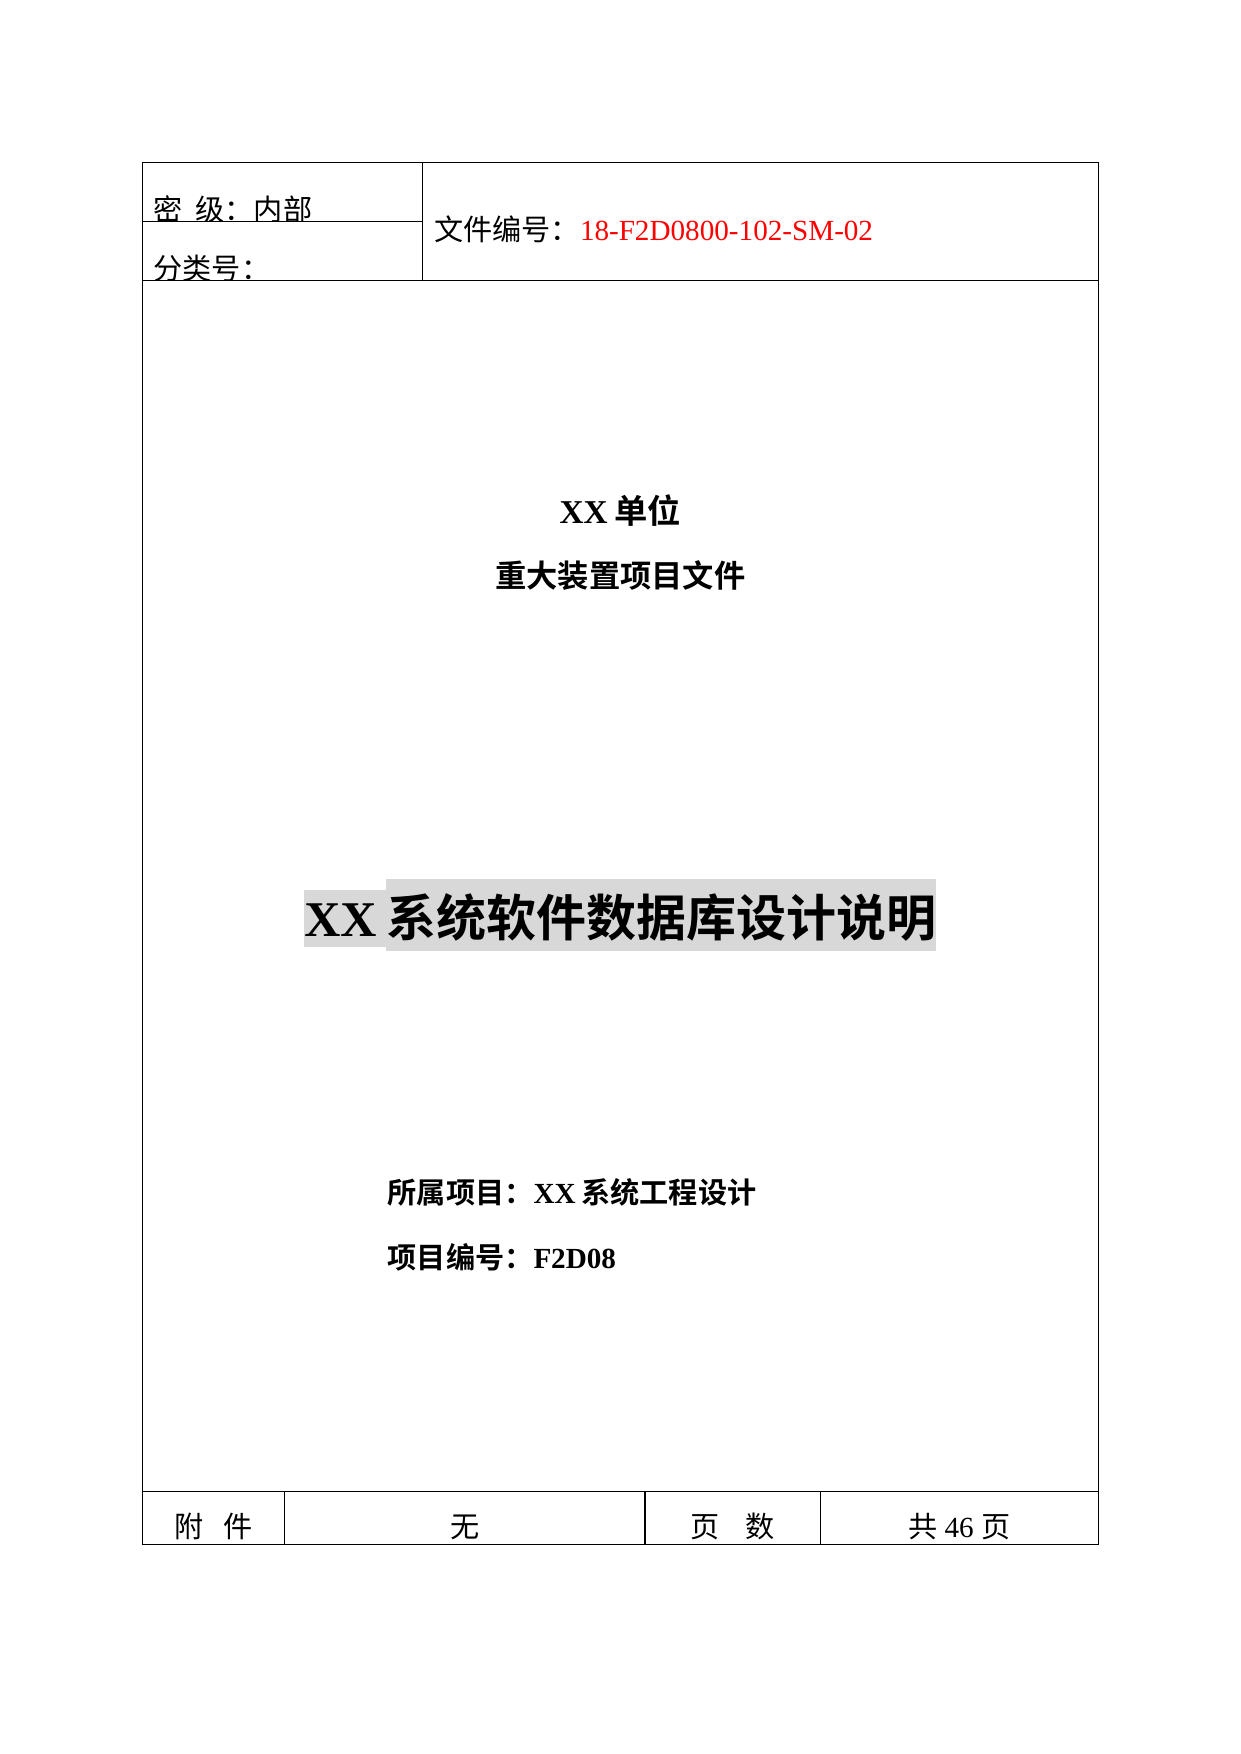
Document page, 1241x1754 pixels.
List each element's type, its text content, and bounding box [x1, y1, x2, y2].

table_cell 共 46 页 [821, 1492, 1098, 1544]
table_cell XX单位 重大装置项目文件 XX系统软件数据库设计说明 所属项目：XX系统工程设计 项目编号：F2D08 [143, 281, 1098, 1491]
table_header 文件编号：18-F2D0800-102-SM-02 [423, 163, 1098, 280]
table_cell 附 件 [143, 1492, 284, 1544]
table_cell 无 [285, 1492, 644, 1544]
table_cell 分类号： [143, 222, 422, 280]
table_header 密 级：内部 [143, 163, 422, 221]
table_cell 页 数 [646, 1492, 820, 1544]
